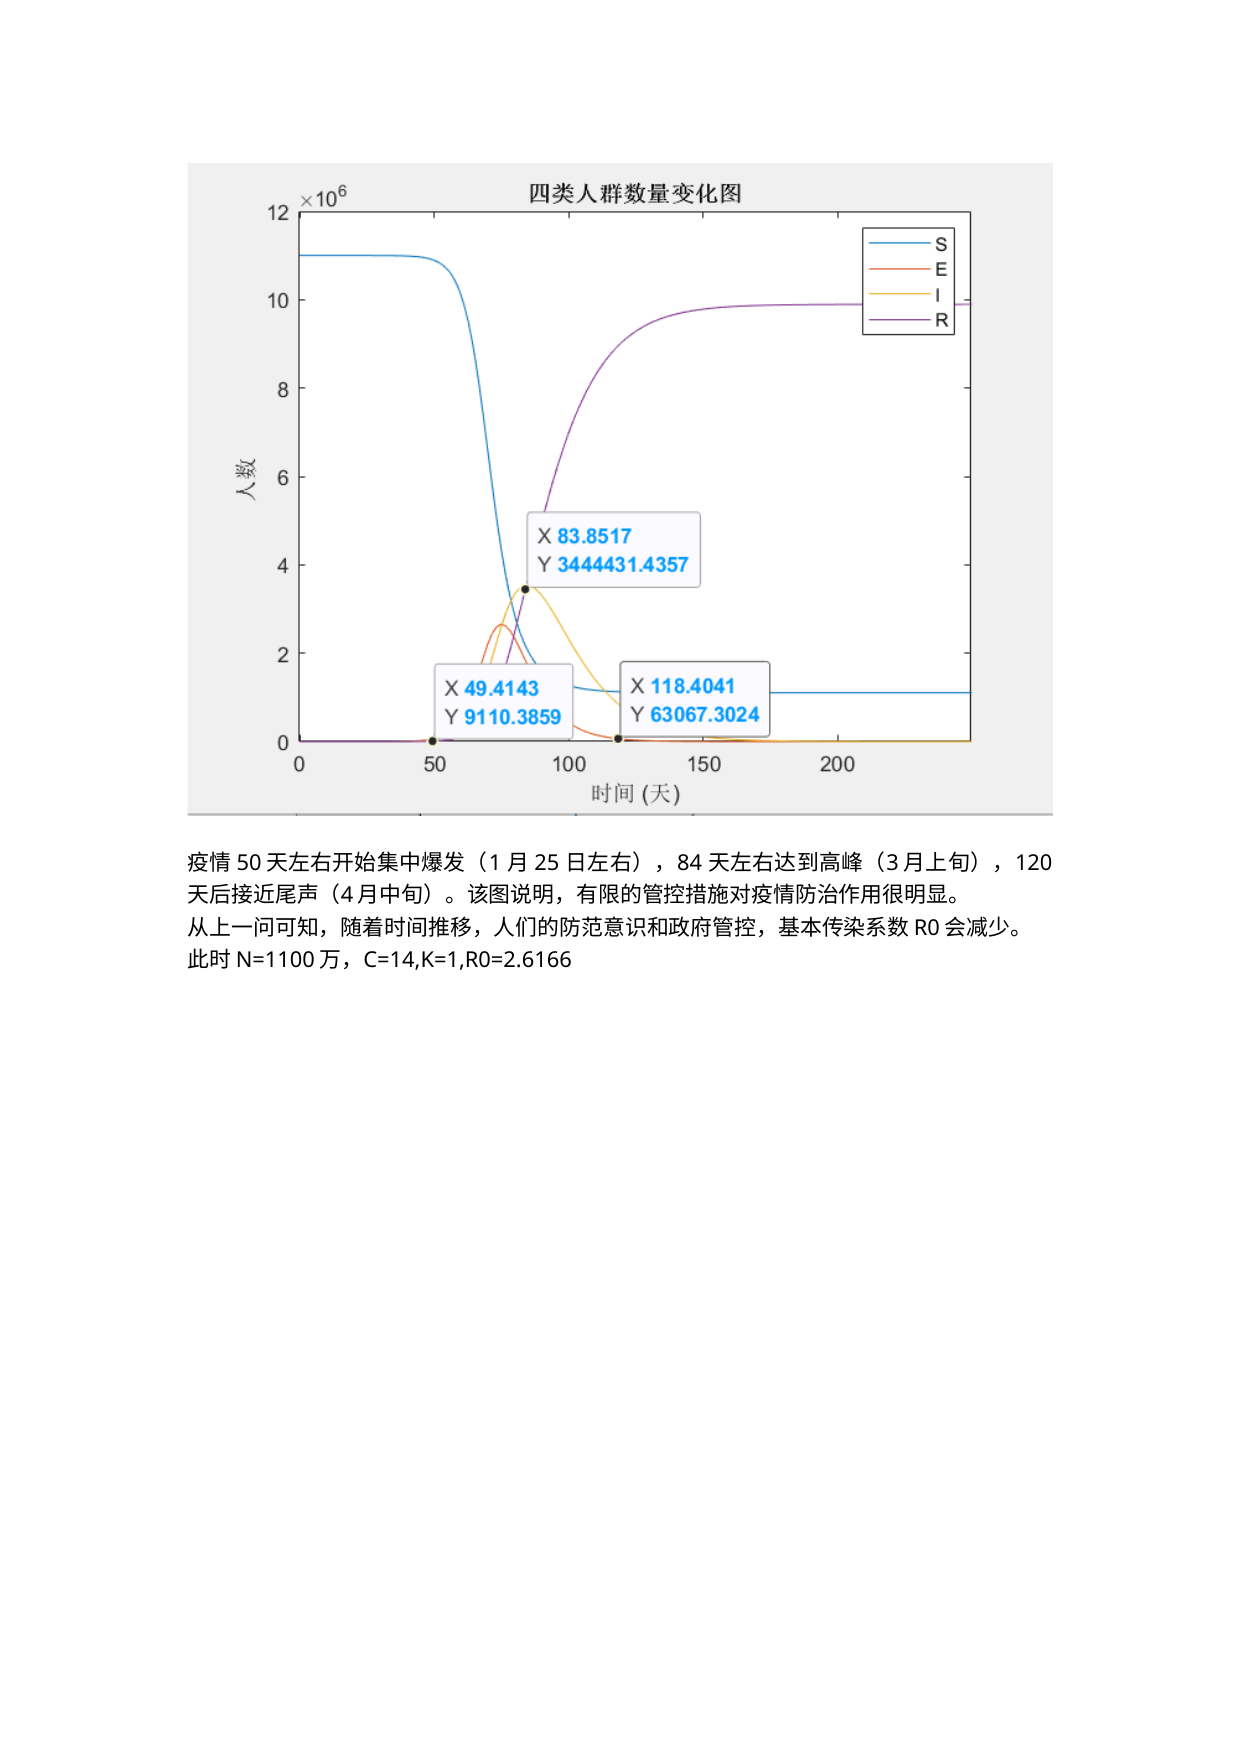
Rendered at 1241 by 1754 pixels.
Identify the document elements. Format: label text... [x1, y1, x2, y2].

picture [187, 162, 1053, 816]
text 此时N=1100万，C=14,K=1,R0=2.6166 [187, 942, 1053, 974]
text 从上一问可知，随着时间推移，人们的防范意识和政府管控，基本传染系数R0会减少。 [187, 909, 1053, 942]
text 疫情50天左右开始集中爆发（1 月25 日左右），84 天左右达到高峰（3月上旬），120 天后接近尾声（4月中旬）。该图说明，有限的管控措施对疫情防治作用很明显。 [187, 844, 1053, 909]
